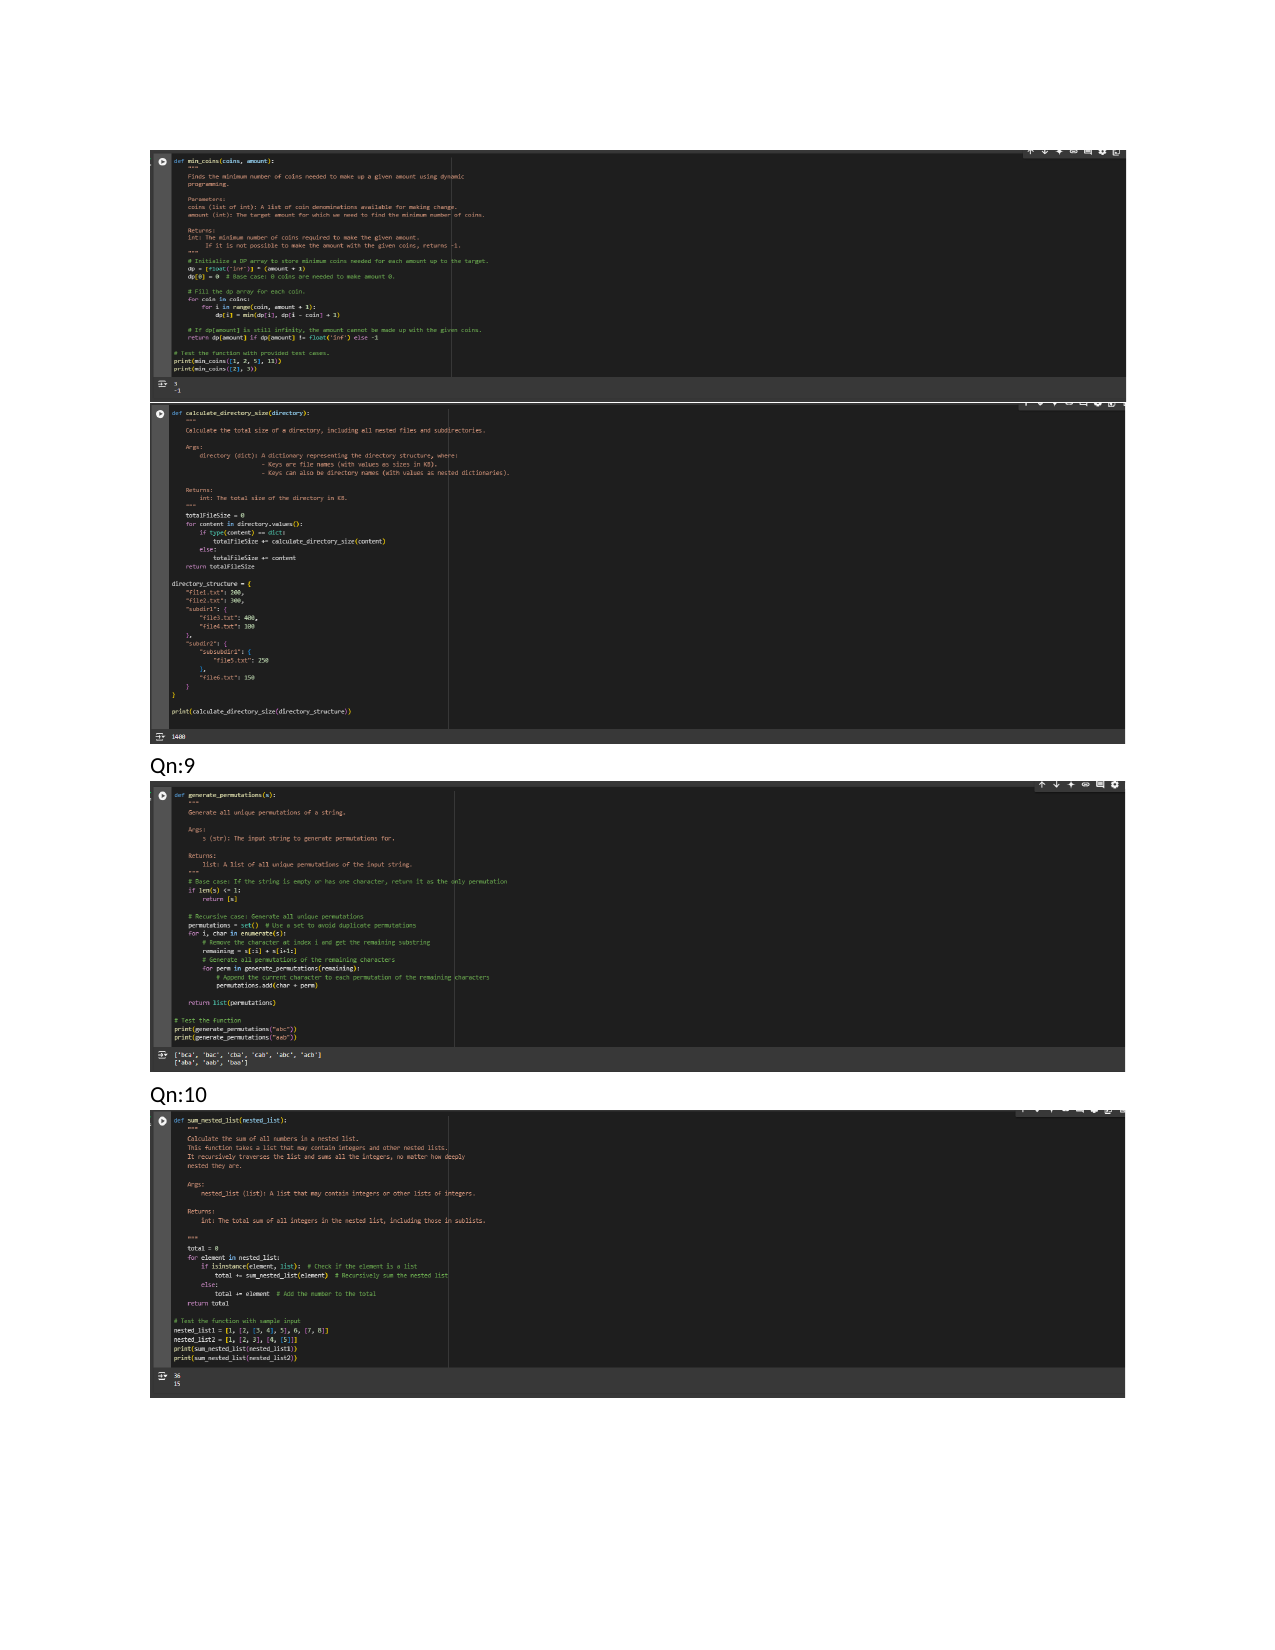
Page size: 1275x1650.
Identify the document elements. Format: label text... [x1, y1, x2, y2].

picture [150, 1110, 1125, 1398]
text Qn:9 Qn:10 [150, 1072, 1125, 1110]
picture [150, 403, 1125, 744]
text Qn:9 Qn:10 [150, 744, 1125, 781]
picture [150, 781, 1125, 1072]
picture [150, 150, 1127, 402]
